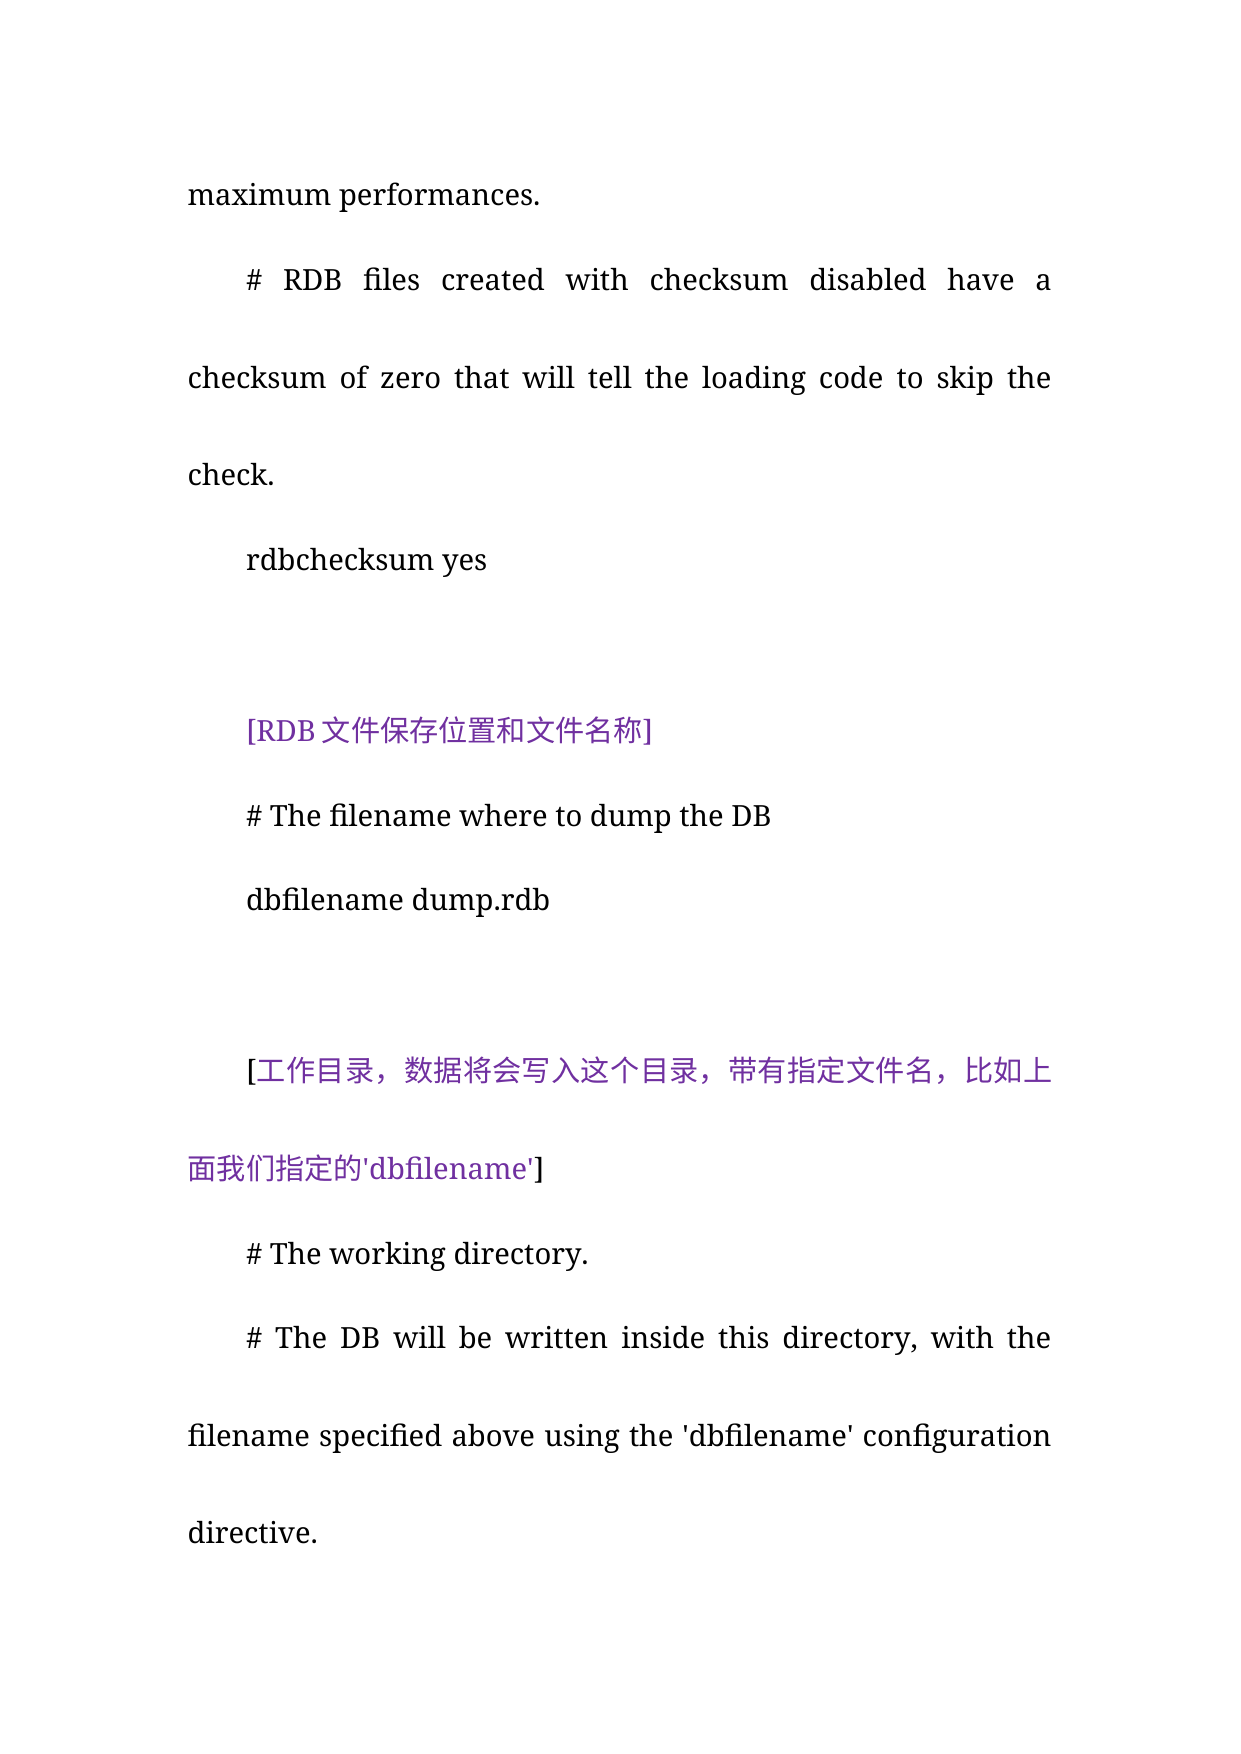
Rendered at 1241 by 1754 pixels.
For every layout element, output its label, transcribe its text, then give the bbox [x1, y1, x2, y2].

text dbfilename dump.rdb [187, 867, 1053, 932]
text # The working directory. [187, 1220, 1053, 1285]
text # RDB files created with checksum disabled have a checksum of zero that will tell the loading code to skip the check. [187, 247, 1053, 507]
text rdbchecksum yes [187, 527, 1053, 592]
text [RDB文件保存位置和文件名称] [187, 696, 1053, 761]
text # The DB will be written inside this directory, with the filename specified above using the 'dbfilename' configuration directive. [187, 1305, 1053, 1565]
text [187, 162, 1053, 227]
text # The filename where to dump the DB [187, 782, 1053, 847]
text [工作目录，数据将会写入这个目录，带有指定文件名，比如上面我们指定的'dbfilename'] [187, 1037, 1053, 1199]
